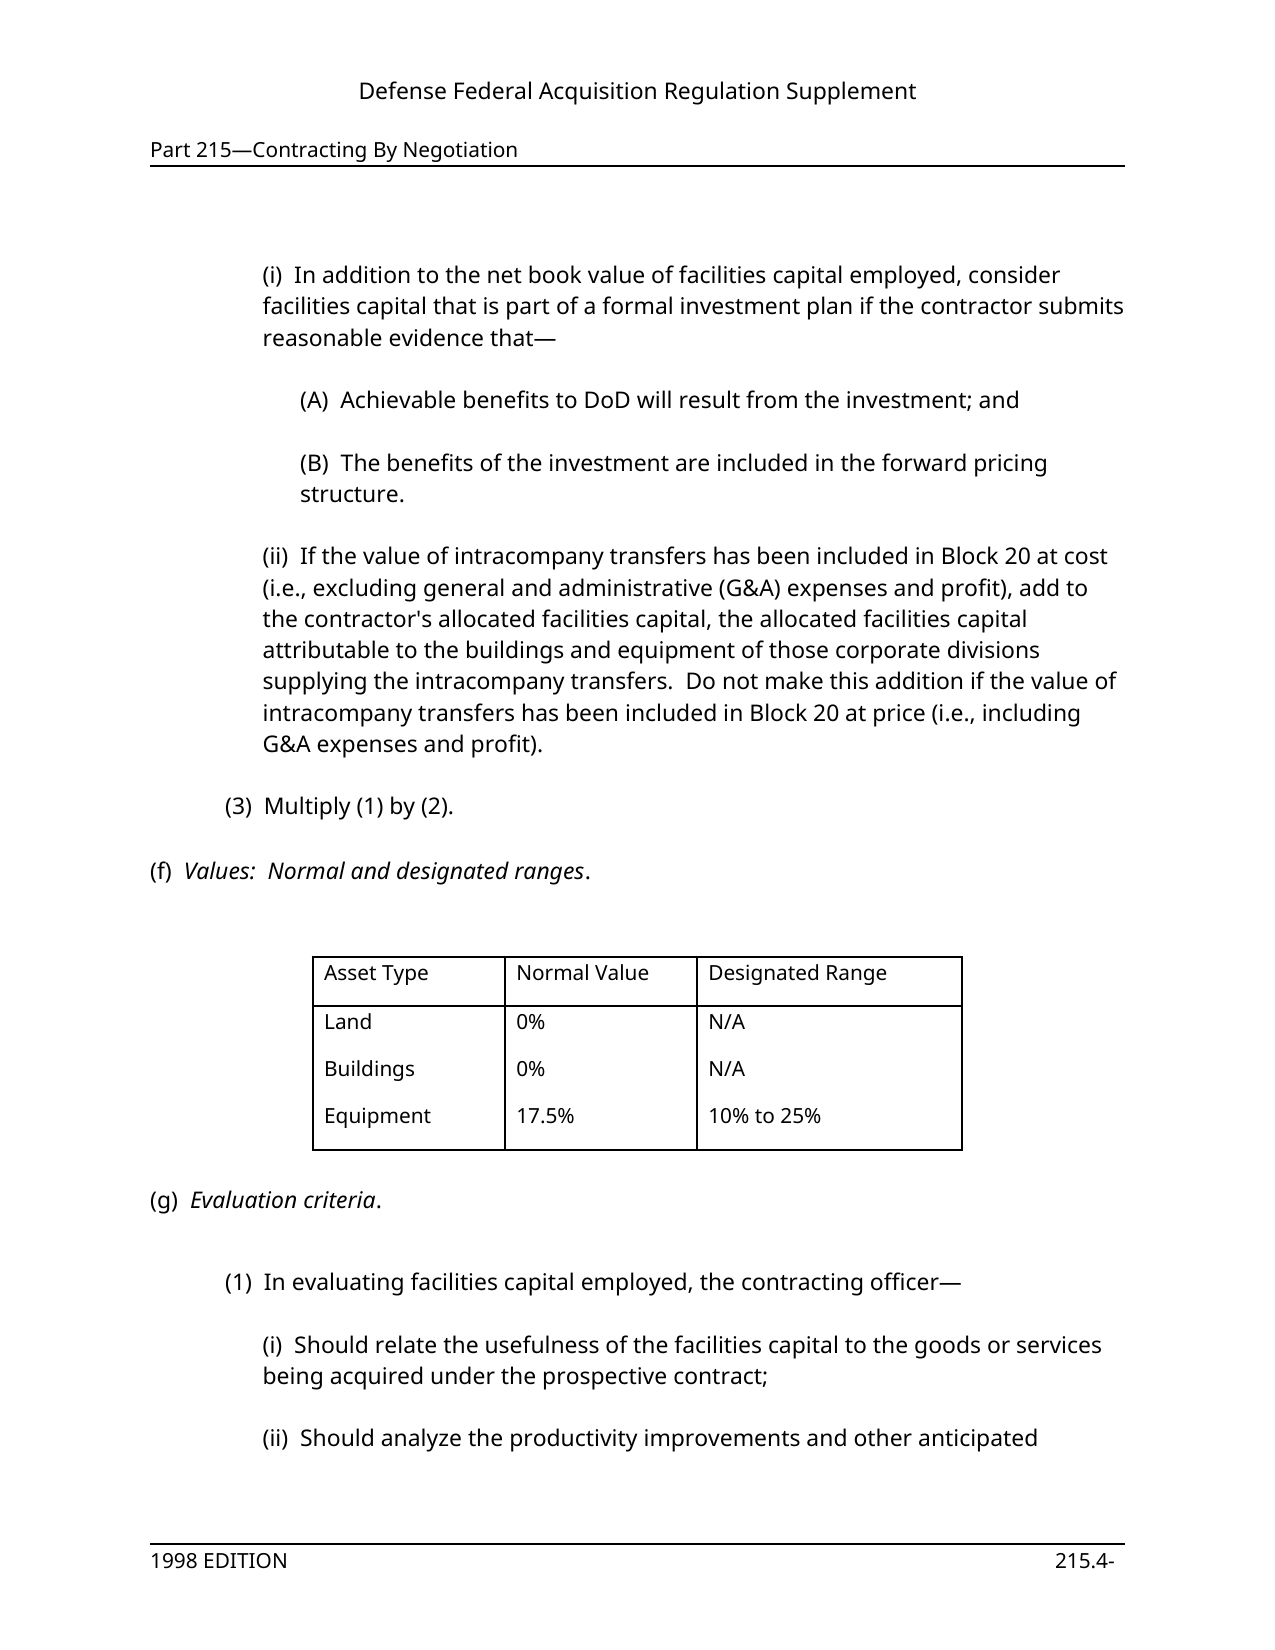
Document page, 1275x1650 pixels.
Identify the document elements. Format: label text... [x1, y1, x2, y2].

list (ii) If the value of intracompany transfers has been included in Block 20 at cost (i.e., excluding general and administrative (G&A) expenses and profit), add to the contractor's allocated facilities capital, the allocated facilities capital attributable to the buildings and equipment of those corporate divisions supplying the intracompany transfers. Do not make this addition if the value of intracompany transfers has been included in Block 20 at price (i.e., including G&A expenses and profit). [225, 509, 1125, 759]
list (3) Multiply (1) by (2). [187, 759, 1125, 822]
list (f) Values: Normal and designated ranges. [150, 822, 1125, 887]
list (i) In addition to the net book value of facilities capital employed, consider facilities capital that is part of a formal investment plan if the contractor submits reasonable evidence that— [225, 228, 1125, 353]
table_cell Equipment [314, 1101, 504, 1148]
table_cell 10% to 25% [698, 1101, 961, 1148]
table_header Asset Type [314, 958, 504, 1005]
table_cell Land [314, 1007, 504, 1054]
list (A) Achievable benefits to DoD will result from the investment; and [262, 353, 1125, 415]
table_header Normal Value [506, 958, 696, 1005]
list (1) In evaluating facilities capital employed, the contracting officer— [187, 1235, 1125, 1297]
table_cell 0% [506, 1007, 696, 1054]
list (B) The benefits of the investment are included in the forward pricing structure. [262, 415, 1125, 509]
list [225, 1391, 1125, 1453]
list (g) Evaluation criteria. [150, 1184, 1125, 1216]
list (i) Should relate the usefulness of the facilities capital to the goods or services being acquired under the prospective contract; [225, 1297, 1125, 1391]
table_cell 0% [506, 1054, 696, 1101]
table_cell N/A [698, 1007, 961, 1054]
table_header Designated Range [698, 958, 961, 1005]
table_cell N/A [698, 1054, 961, 1101]
table_cell 17.5% [506, 1101, 696, 1148]
table_cell Buildings [314, 1054, 504, 1101]
